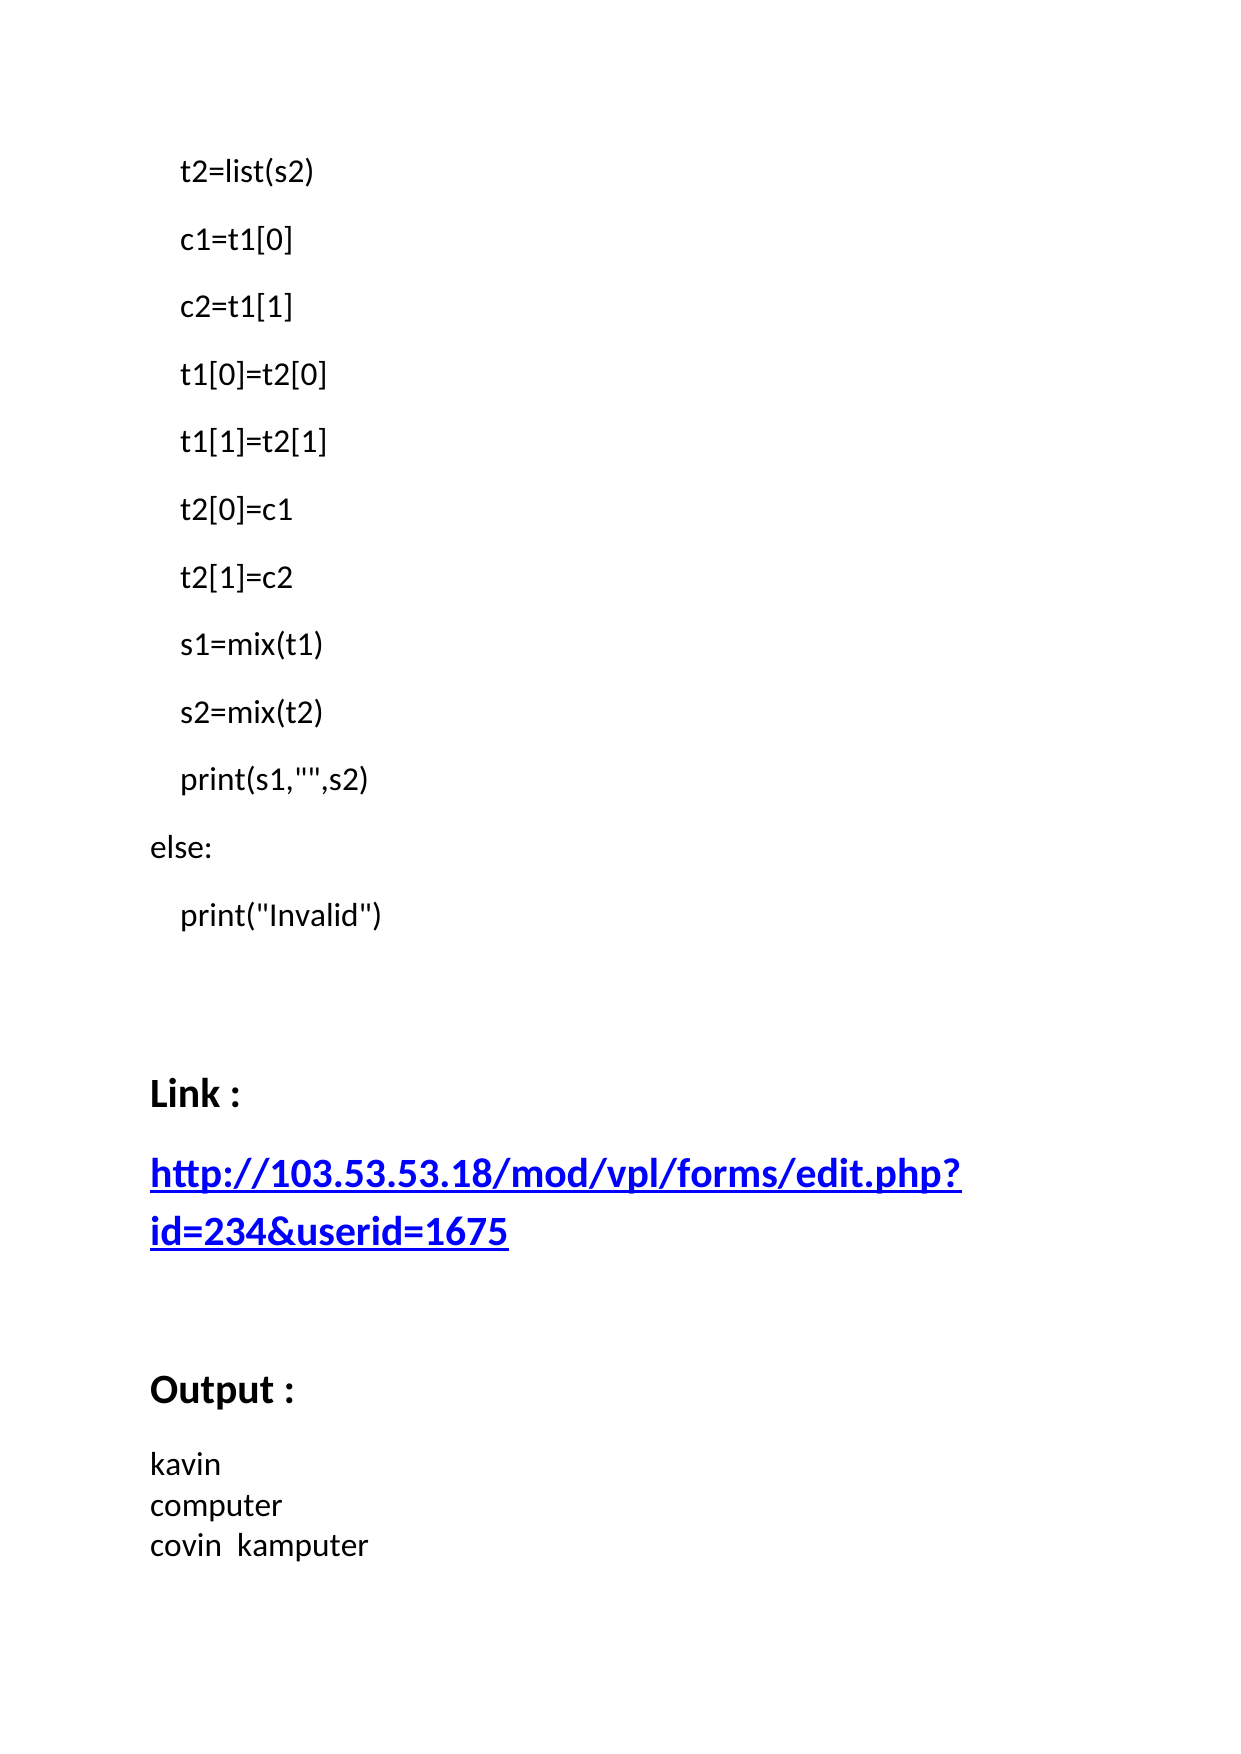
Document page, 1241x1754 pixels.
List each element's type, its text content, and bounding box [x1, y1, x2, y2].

text computer [150, 1483, 1090, 1524]
text Link : [150, 1067, 1090, 1118]
text t1[0]=t2[0] [150, 353, 1090, 393]
text s1=mix(t1) [150, 623, 1090, 664]
text t1[1]=t2[1] [150, 420, 1090, 461]
text print("Invalid") [150, 894, 1090, 934]
text print(s1,"",s2) [150, 758, 1090, 799]
text t2=list(s2) [150, 150, 1090, 191]
text Output : [150, 1363, 1090, 1414]
text http://103.53.53.18/mod/vpl/forms/edit.php?id=234&userid=1675 [150, 1147, 1090, 1256]
text t2[0]=c1 [150, 488, 1090, 529]
text t2[1]=c2 [150, 556, 1090, 596]
text c2=t1[1] [150, 285, 1090, 326]
text else: [150, 826, 1090, 867]
text kavin [150, 1443, 1090, 1483]
text c1=t1[0] [150, 218, 1090, 258]
text s2=mix(t2) [150, 691, 1090, 732]
text covin kamputer [150, 1524, 1090, 1565]
